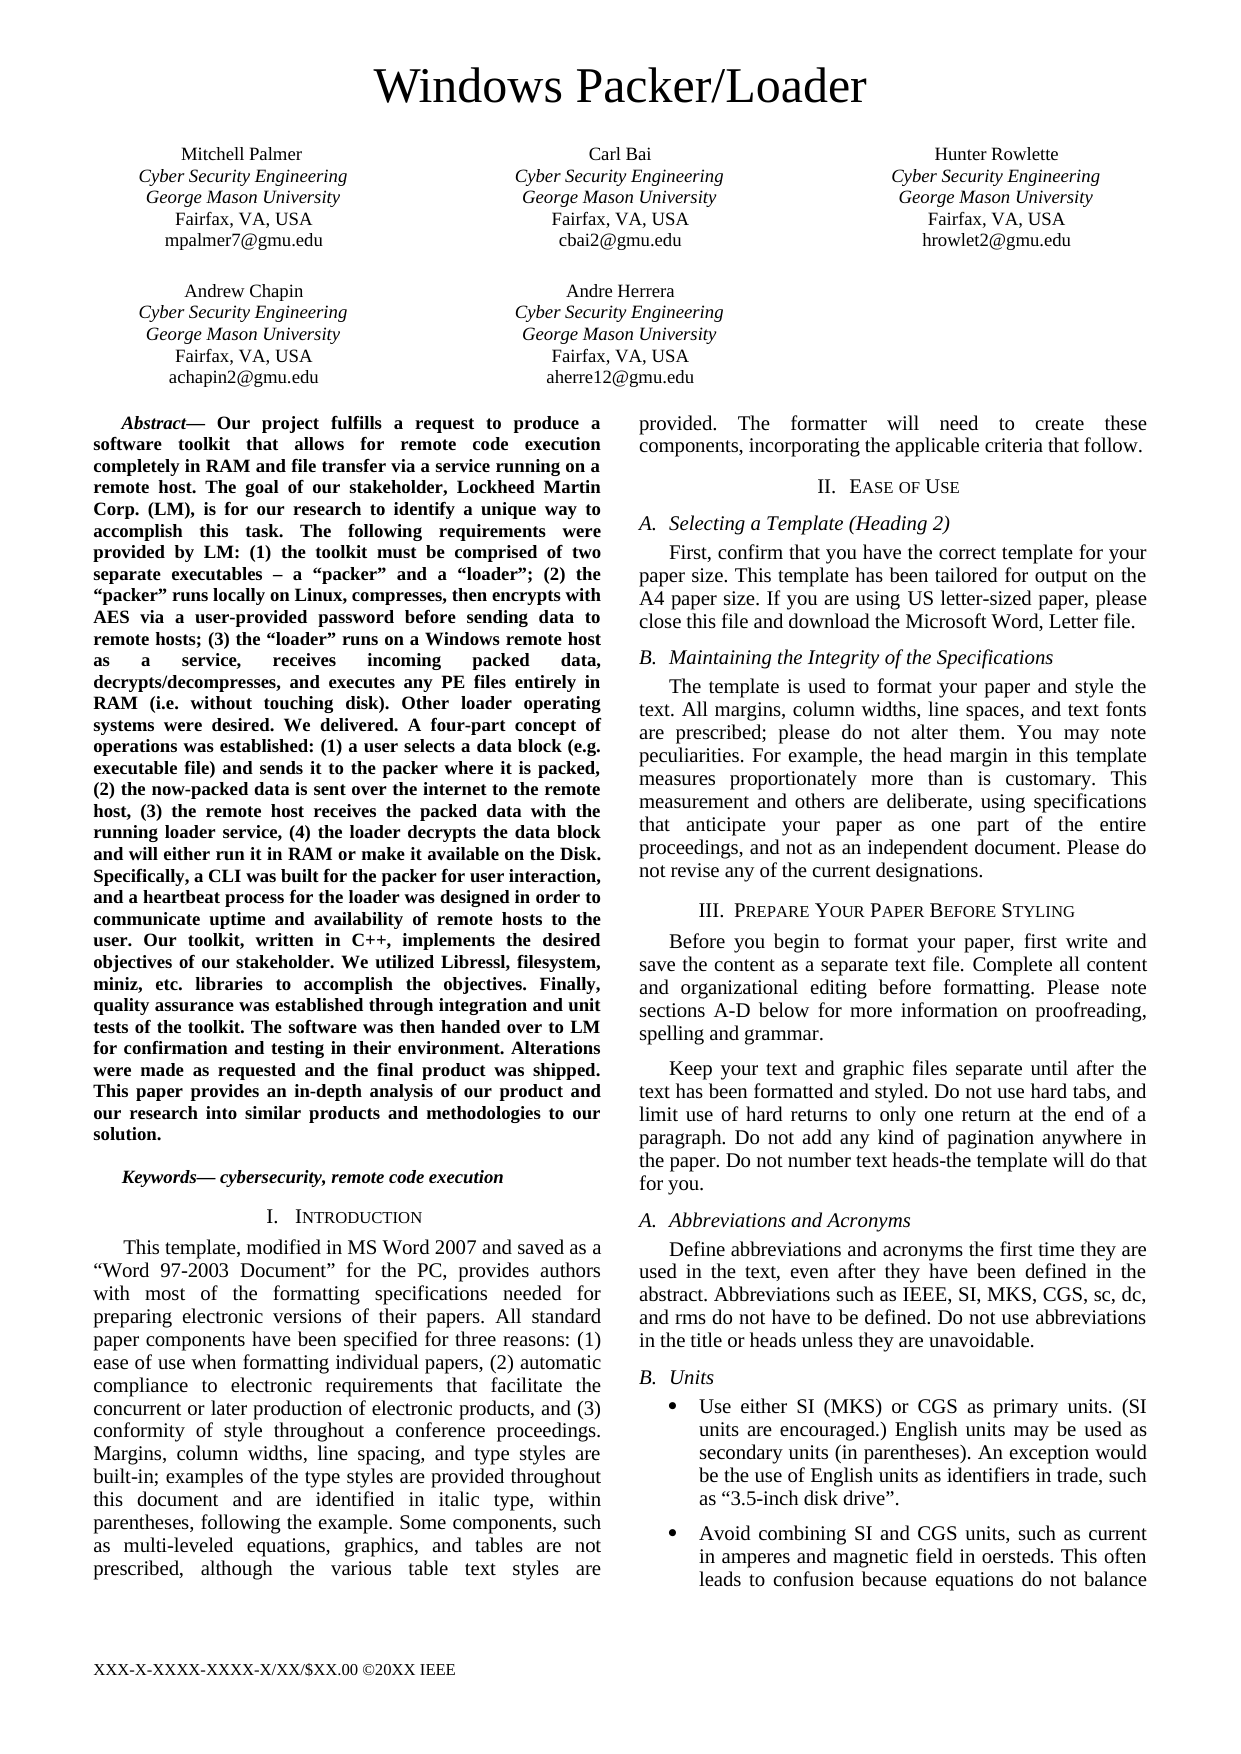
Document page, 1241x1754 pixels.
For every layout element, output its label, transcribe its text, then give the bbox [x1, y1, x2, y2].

title Windows Packer/Loader [93, 56, 1147, 114]
text First, confirm that you have the correct template for your paper size. This template has been tailored for output on the A4 paper size. If you are using US letter-sized paper, please close this file and download the Microsoft Word, Letter file. [639, 541, 1147, 633]
subtitle Prepare Your Paper Before Styling [639, 898, 1147, 922]
subtitle Introduction [93, 1204, 601, 1228]
text Andrew Chapin Cyber Security Engineering George Mason University Fairfax, VA, USA achapin2@gmu.eduCarl Bai Cyber Security Engineering George Mason University Fairfax, VA, USA cbai2@gmu.edu [93, 280, 394, 388]
text Andre Herrera Cyber Security Engineering George Mason University Fairfax, VA, USA aherre12@gmu.eduHunter Rowlette Cyber Security Engineering George Mason University Fairfax, VA, USA hrowlet2@gmu.edu [469, 280, 771, 388]
text Abstract— Our project fulfills a request to produce a software toolkit that allows for remote code execution completely in RAM and file transfer via a service running on a remote host. The goal of our stakeholder, Lockheed Martin Corp. (LM), is for our research to identify a unique way to accomplish this task. The following requirements were provided by LM: (1) the toolkit must be comprised of two separate executables – a “packer” and a “loader”; (2) the “packer” runs locally on Linux, compresses, then encrypts with AES via a user-provided password before sending data to remote hosts; (3) the “loader” runs on a Windows remote host as a service, receives incoming packed data, decrypts/decompresses, and executes any PE files entirely in RAM (i.e. without touching disk). Other loader operating systems were desired. We delivered. A four-part concept of operations was established: (1) a user selects a data block (e.g. executable file) and sends it to the packer where it is packed, (2) the now-packed data is sent over the internet to the remote host, (3) the remote host receives the packed data with the running loader service, (4) the loader decrypts the data block and will either run it in RAM or make it available on the Disk. Specifically, a CLI was built for the packer for user interaction, and a heartbeat process for the loader was designed in order to communicate uptime and availability of remote hosts to the user. Our toolkit, written in C++, implements the desired objectives of our stakeholder. We utilized Libressl, filesystem, miniz, etc. libraries to accomplish the objectives. Finally, quality assurance was established through integration and unit tests of the toolkit. The software was then handed over to LM for confirmation and testing in their environment. Alterations were made as requested and the final product was shipped. This paper provides an in-depth analysis of our product and our research into similar products and methodologies to our solution. [93, 412, 601, 1145]
text Define abbreviations and acronyms the first time they are used in the text, even after they have been defined in the abstract. Abbreviations such as IEEE, SI, MKS, CGS, sc, dc, and rms do not have to be defined. Do not use abbreviations in the title or heads unless they are unavoidable. [639, 1238, 1147, 1352]
subtitle Abbreviations and Acronyms [639, 1207, 1147, 1232]
text Before you begin to format your paper, first write and save the content as a separate text file. Complete all content and organizational editing before formatting. Please note sections A-D below for more information on proofreading, spelling and grammar. [639, 931, 1147, 1045]
subtitle Ease of Use [639, 474, 1147, 498]
text Keep your text and graphic files separate until after the text has been formatted and styled. Do not use hard tabs, and limit use of hard returns to only one return at the end of a paragraph. Do not add any kind of pagination anywhere in the paper. Do not number text heads-the template will do that for you. [639, 1058, 1147, 1195]
text Mitchell Palmer Cyber Security Engineering George Mason University Fairfax, VA, USA mpalmer7@gmu.edu [93, 143, 394, 251]
subtitle Maintaining the Integrity of the Specifications [639, 645, 1147, 669]
subtitle Selecting a Template (Heading 2) [639, 511, 1147, 535]
text The template is used to format your paper and style the text. All margins, column widths, line spaces, and text fonts are prescribed; please do not alter them. You may note peculiarities. For example, the head margin in this template measures proportionately more than is customary. This measurement and others are deliberate, using specifications that anticipate your paper as one part of the entire proceedings, and not as an independent document. Please do not revise any of the current designations. [639, 675, 1147, 882]
subtitle Units [639, 1365, 1147, 1389]
list Use either SI (MKS) or CGS as primary units. (SI units are encouraged.) English units may be used as secondary units (in parentheses). An exception would be the use of English units as identifiers in trade, such as “3.5-inch disk drive”. [669, 1395, 1147, 1509]
text This template, modified in MS Word 2007 and saved as a “Word 97-2003 Document” for the PC, provides authors with most of the formatting specifications needed for preparing electronic versions of their papers. All standard paper components have been specified for three reasons: (1) ease of use when formatting individual papers, (2) automatic compliance to electronic requirements that facilitate the concurrent or later production of electronic products, and (3) conformity of style throughout a conference proceedings. Margins, column widths, line spacing, and type styles are built-in; examples of the type styles are provided throughout this document and are identified in italic type, within parentheses, following the example. Some components, such as multi-leveled equations, graphics, and tables are not prescribed, although the various table text styles are provided. The formatter will need to create these components, incorporating the applicable criteria that follow. [93, 1236, 601, 1580]
text Keywords— cybersecurity, remote code execution [93, 1166, 601, 1187]
